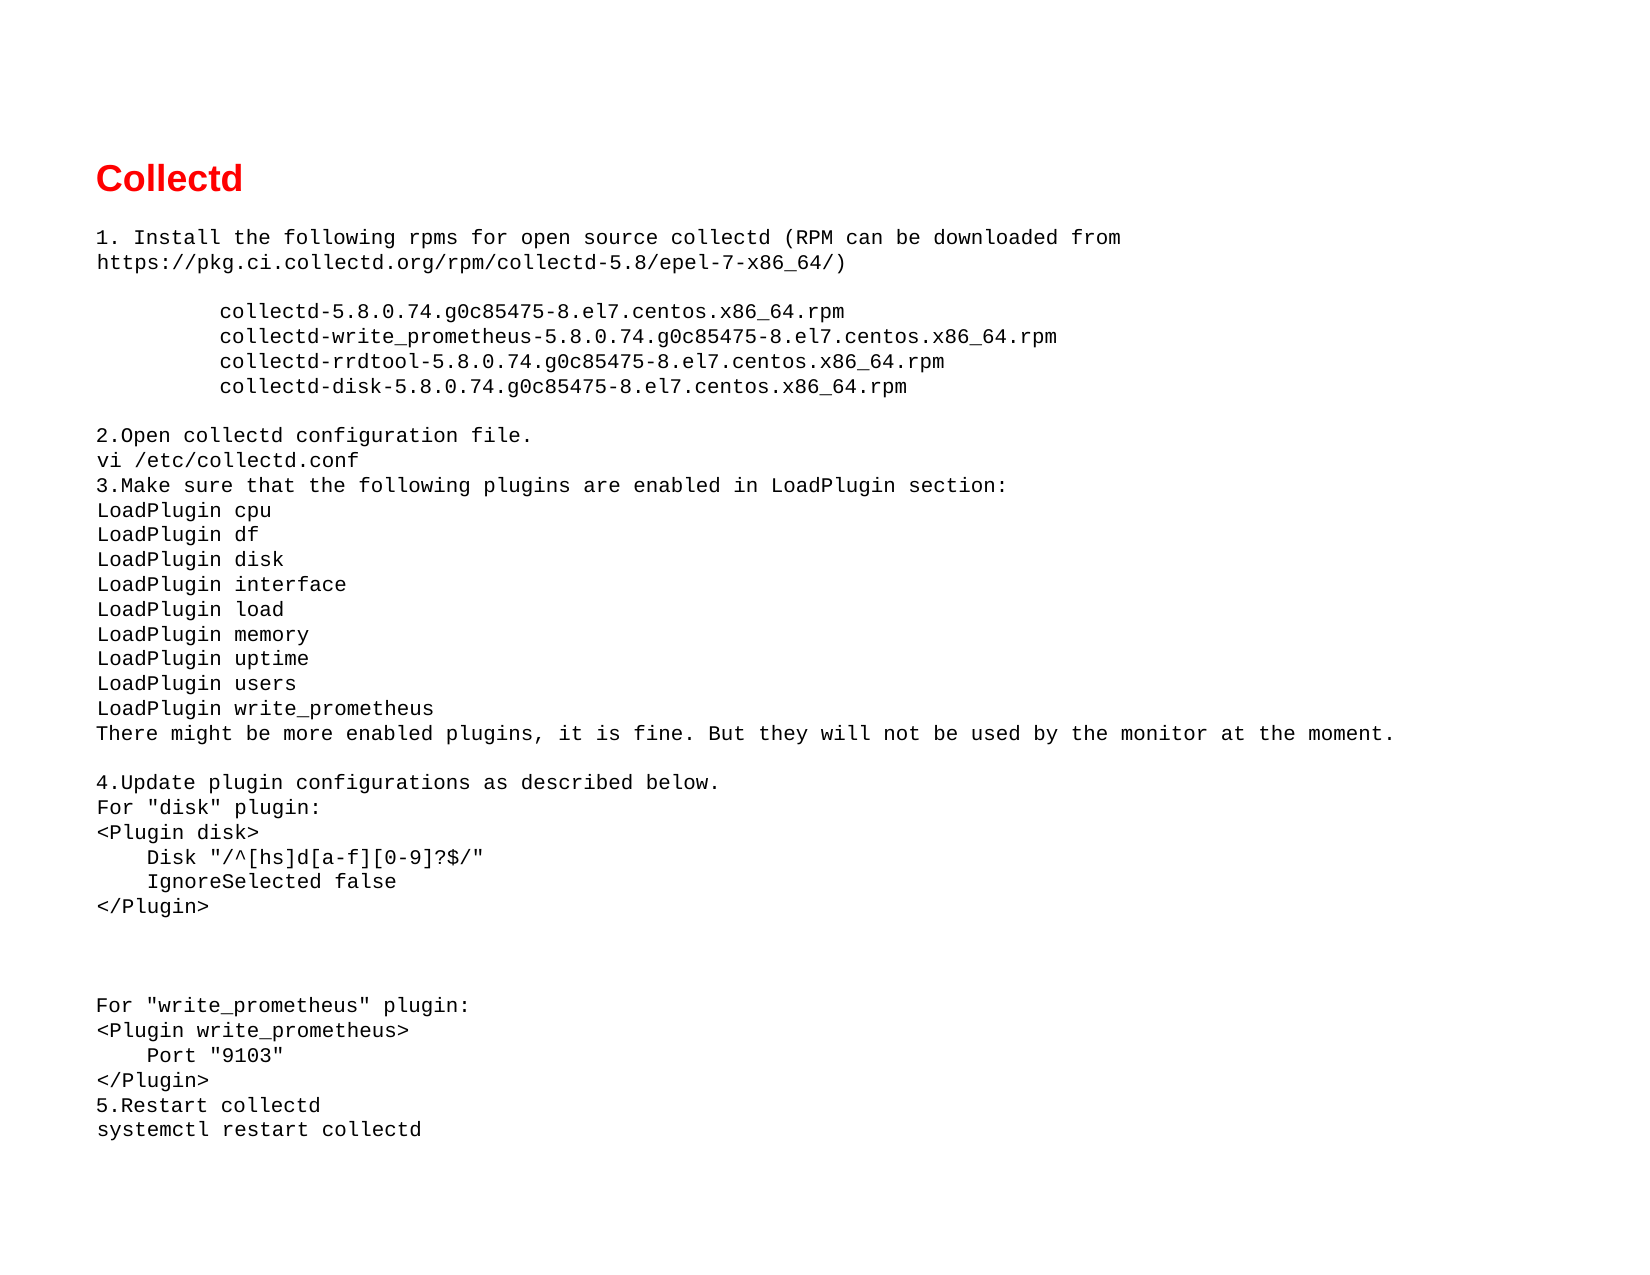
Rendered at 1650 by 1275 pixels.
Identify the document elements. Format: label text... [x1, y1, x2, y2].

text 3.Make sure that the following plugins are enabled in LoadPlugin section: [96, 475, 1650, 498]
text Port "9103" [96, 1045, 1650, 1069]
text LoadPlugin interface [96, 574, 1650, 598]
text LoadPlugin cpu [96, 499, 1650, 523]
text IgnoreSelected false [96, 871, 1650, 895]
text </Plugin> [96, 896, 1650, 920]
text collectd-write_prometheus-5.8.0.74.g0c85475-8.el7.centos.x86_64.rpm [219, 326, 1650, 350]
text For "write_prometheus" plugin: [96, 995, 1650, 1019]
text For "disk" plugin: [96, 797, 1650, 821]
text </Plugin> [96, 1070, 1650, 1093]
text LoadPlugin uptime [96, 648, 1650, 672]
text LoadPlugin memory [96, 623, 1650, 647]
text LoadPlugin users [96, 673, 1650, 697]
text LoadPlugin df [96, 524, 1650, 548]
text <Plugin write_prometheus> [96, 1020, 1650, 1044]
text <Plugin disk> [96, 822, 1650, 846]
text 1. Install the following rpms for open source collectd (RPM can be downloaded from https://pkg.ci.collectd.org/rpm/collectd-5.8/epel-7-x86_64/) [96, 227, 1650, 275]
text systemctl restart collectd [96, 1119, 1650, 1143]
text LoadPlugin write_prometheus [96, 698, 1650, 722]
text collectd-5.8.0.74.g0c85475-8.el7.centos.x86_64.rpm [219, 301, 1650, 325]
text collectd-rrdtool-5.8.0.74.g0c85475-8.el7.centos.x86_64.rpm [219, 351, 1650, 374]
text Collectd [96, 156, 1650, 199]
text collectd-disk-5.8.0.74.g0c85475-8.el7.centos.x86_64.rpm [219, 376, 1650, 399]
text LoadPlugin disk [96, 549, 1650, 573]
text 2.Open collectd configuration file. [96, 425, 1650, 449]
text vi /etc/collectd.conf [96, 450, 1650, 474]
text Disk "/^[hs]d[a-f][0-9]?$/" [96, 847, 1650, 870]
text 5.Restart collectd [96, 1094, 1650, 1118]
text There might be more enabled plugins, it is fine. But they will not be used by the monitor at the moment. [96, 723, 1650, 746]
text LoadPlugin load [96, 599, 1650, 622]
text 4.Update plugin configurations as described below. [96, 772, 1650, 796]
